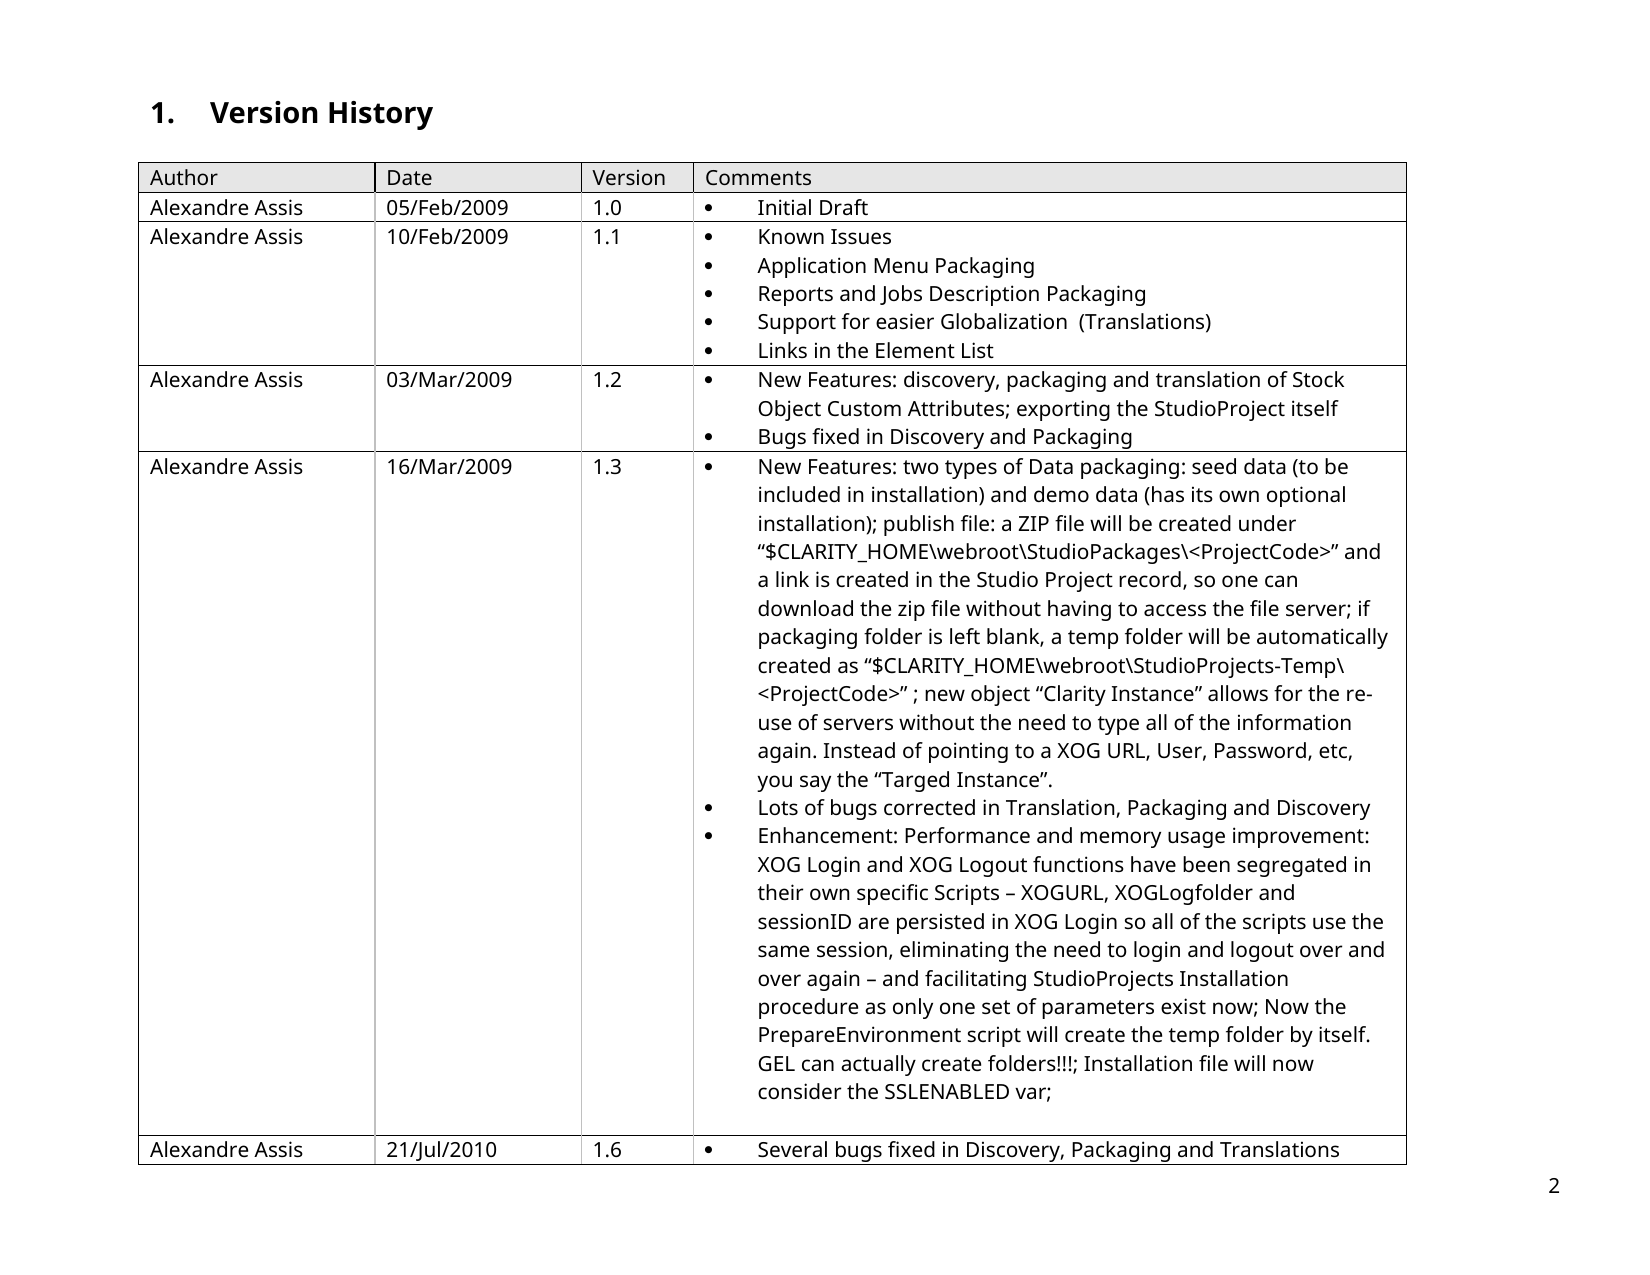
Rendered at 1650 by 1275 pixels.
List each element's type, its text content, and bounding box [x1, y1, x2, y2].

table_cell Known Issues Application Menu Packaging Reports and Jobs Description Packaging Support for easier Globalization (Translations) Links in the Element List [694, 222, 1406, 364]
table_cell 1.6 [582, 1136, 693, 1164]
table_header Author [139, 163, 374, 192]
table_cell 16/Mar/2009 [376, 452, 581, 1134]
table_cell Alexandre Assis [139, 452, 374, 1134]
table_cell 05/Feb/2009 [376, 193, 581, 221]
table_cell Alexandre Assis [139, 1136, 374, 1164]
table_cell 1.1 [582, 222, 693, 364]
subtitle Version History [150, 92, 1560, 132]
table_cell 1.2 [582, 366, 693, 451]
table_cell Alexandre Assis [139, 366, 374, 451]
table_cell 10/Feb/2009 [376, 222, 581, 364]
table_cell Initial Draft [694, 193, 1406, 221]
table_cell 1.0 [582, 193, 693, 221]
table_header Comments [694, 163, 1406, 192]
table_cell Alexandre Assis [139, 193, 374, 221]
table_header Date [376, 163, 581, 192]
table_cell 1.3 [582, 452, 693, 1134]
table_cell New Features: two types of Data packaging: seed data (to be included in installation) and demo data (has its own optional installation); publish file: a ZIP file will be created under “$CLARITY_HOME\webroot\StudioPackages\<ProjectCode>” and a link is created in the Studio Project record, so one can download the zip file without having to access the file server; if packaging folder is left blank, a temp folder will be automatically created as “$CLARITY_HOME\webroot\StudioProjects-Temp\<ProjectCode>” ; new object “Clarity Instance” allows for the re-use of servers without the need to type all of the information again. Instead of pointing to a XOG URL, User, Password, etc, you say the “Targed Instance”. Lots of bugs corrected in Translation, Packaging and Discovery Enhancement: Performance and memory usage improvement: XOG Login and XOG Logout functions have been segregated in their own specific Scripts – XOGURL, XOGLogfolder and sessionID are persisted in XOG Login so all of the scripts use the same session, eliminating the need to login and logout over and over again – and facilitating StudioProjects Installation procedure as only one set of parameters exist now; Now the PrepareEnvironment script will create the temp folder by itself. GEL can actually create folders!!!; Installation file will now consider the SSLENABLED var; [694, 452, 1406, 1134]
table_cell Alexandre Assis [139, 222, 374, 364]
table_cell New Features: discovery, packaging and translation of Stock Object Custom Attributes; exporting the StudioProject itself Bugs fixed in Discovery and Packaging [694, 366, 1406, 451]
table_cell 21/Jul/2010 [376, 1136, 581, 1164]
table_cell 03/Mar/2009 [376, 366, 581, 451]
table_header Version [582, 163, 693, 192]
